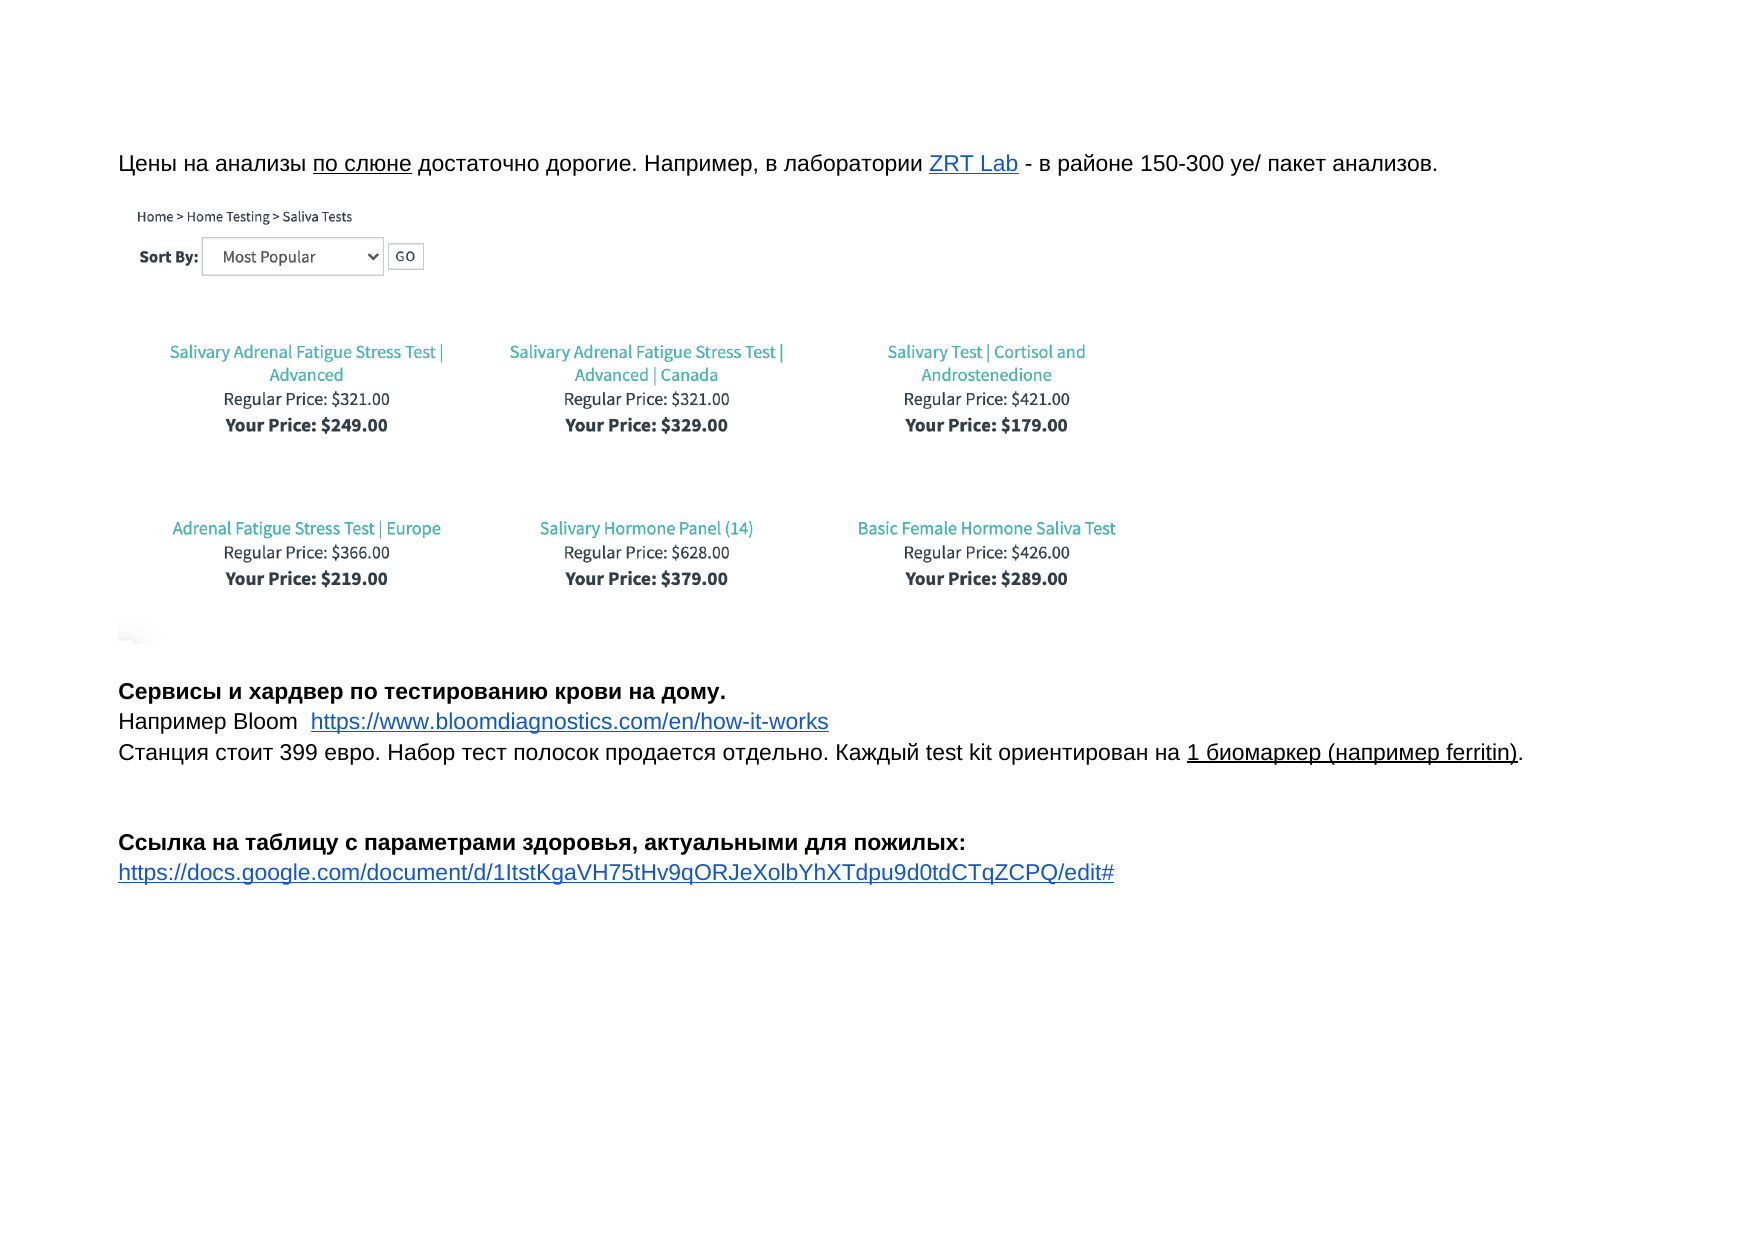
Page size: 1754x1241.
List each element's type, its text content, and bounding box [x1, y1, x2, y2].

picture [118, 180, 1161, 644]
text https://docs.google.com/document/d/1ItstKgaVH75tHv9qORJeXolbYhXTdpu9d0tdCTqZCPQ/edit# [118, 859, 1636, 886]
text Сервисы и хардвер по тестированию крови на дому. Например Bloom https://www.bloomdiagnostics.com/en/how-it-works [118, 678, 1636, 734]
text Ссылка на таблицу с параметрами здоровья, актуальными для пожилых: [118, 829, 1636, 855]
text Цены на анализы по слюне достаточно дорогие. Например, в лаборатории ZRT Lab - в районе 150-300 уе/ пакет анализов. [118, 150, 1636, 176]
text Станция стоит 399 евро. Набор тест полосок продается отдельно. Каждый test kit ориентирован на 1 биомаркер (например ferritin). [118, 738, 1636, 765]
